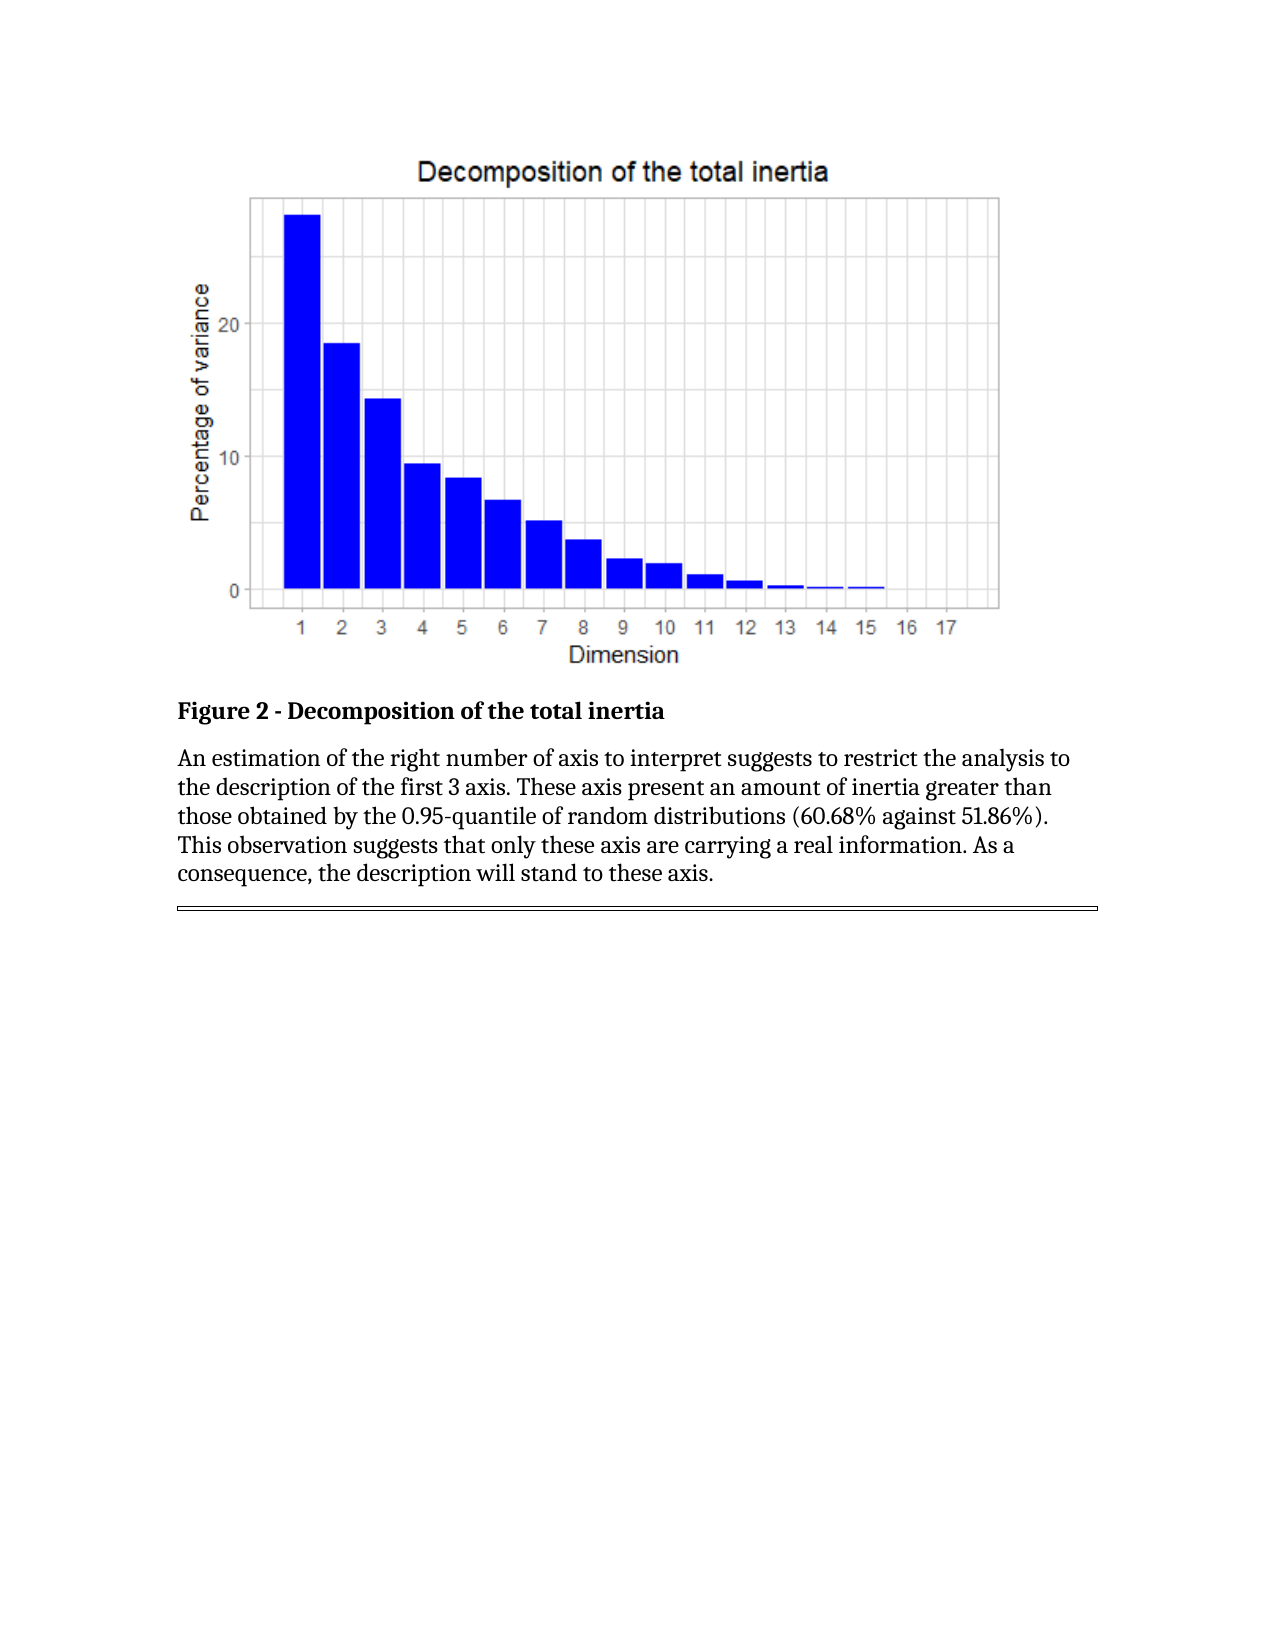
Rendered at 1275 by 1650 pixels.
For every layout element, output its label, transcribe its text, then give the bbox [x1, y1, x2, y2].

picture [177, 147, 1011, 679]
text Figure 2 - Decomposition of the total inertia [177, 697, 1098, 726]
text An estimation of the right number of axis to interpret suggests to restrict the analysis to the description of the first 3 axis. These axis present an amount of inertia greater than those obtained by the 0.95-quantile of random distributions (60.68% against 51.86%). This observation suggests that only these axis are carrying a real information. As a consequence, the description will stand to these axis. [177, 744, 1098, 888]
